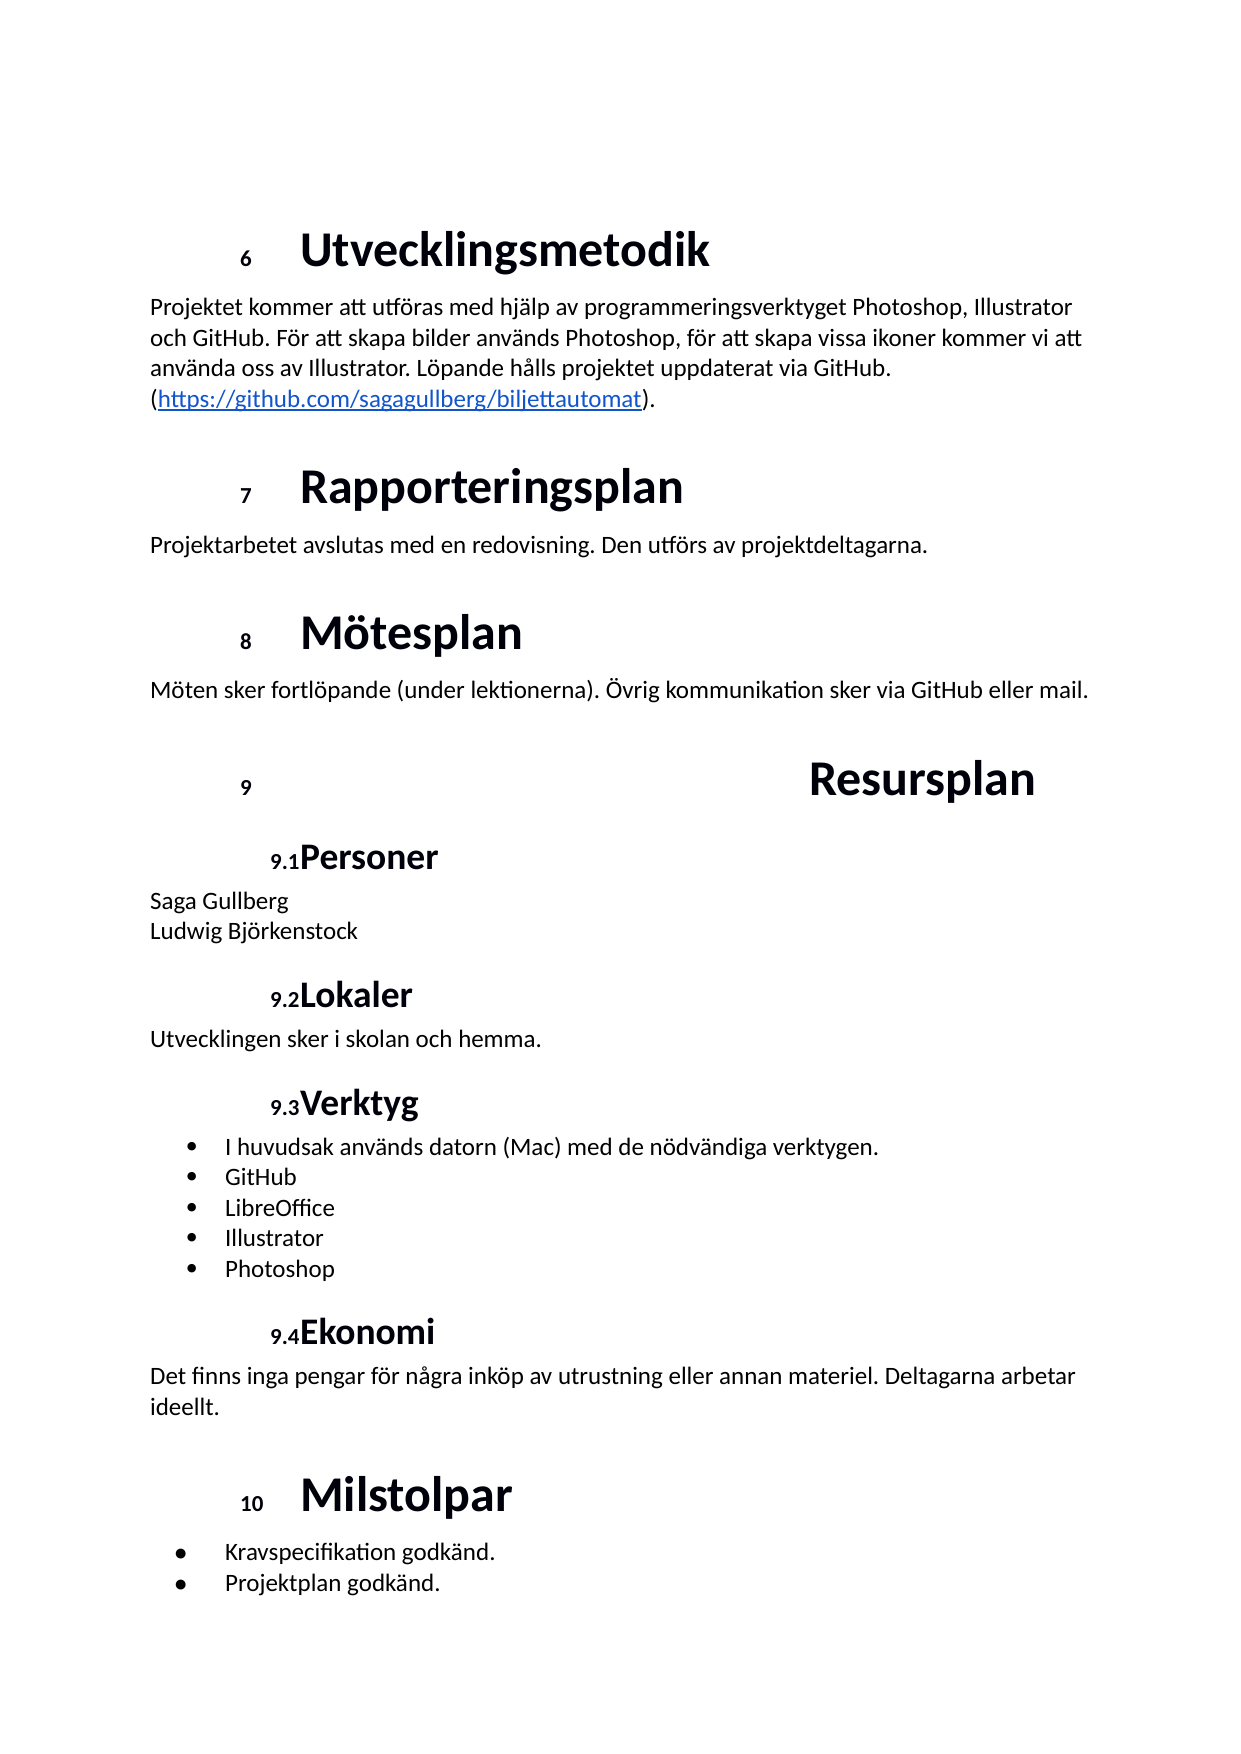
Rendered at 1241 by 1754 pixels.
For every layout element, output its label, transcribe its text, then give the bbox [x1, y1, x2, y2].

list Photoshop [187, 1253, 1090, 1283]
list Kravspecifikation godkänd. [162, 1537, 1090, 1567]
text Projektarbetet avslutas med en redovisning. Den utförs av projektdeltagarna. [150, 529, 1090, 559]
subtitle Lokaler [210, 971, 1090, 1017]
text Utvecklingen sker i skolan och hemma. [150, 1023, 1090, 1053]
text Ludwig Björkenstock [150, 915, 1090, 946]
text Projektet kommer att utföras med hjälp av programmeringsverktyget Photoshop, Illustrator och GitHub. För att skapa bilder används Photoshop, för att skapa vissa ikoner kommer vi att använda oss av Illustrator. Löpande hålls projektet uppdaterat via GitHub. (https://github.com/sagagullberg/biljettautomat). [150, 292, 1090, 414]
subtitle Milstolpar [195, 1463, 1090, 1524]
subtitle Verktyg [210, 1078, 1090, 1124]
list Illustrator [187, 1222, 1090, 1253]
list GitHub [187, 1161, 1090, 1192]
subtitle Resursplan [195, 747, 1090, 808]
list Projektplan godkänd. [162, 1567, 1090, 1598]
subtitle Personer [210, 833, 1090, 879]
list I huvudsak används datorn (Mac) med de nödvändiga verktygen. [187, 1131, 1090, 1161]
text Det finns inga pengar för några inköp av utrustning eller annan materiel. Deltagarna arbetar ideellt. [150, 1360, 1090, 1421]
subtitle Ekonomi [210, 1308, 1090, 1354]
text Möten sker fortlöpande (under lektionerna). Övrig kommunikation sker via GitHub eller mail. [150, 674, 1090, 705]
subtitle Rapporteringsplan [195, 455, 1090, 516]
subtitle Utvecklingsmetodik [195, 218, 1090, 279]
subtitle Mötesplan [195, 601, 1090, 662]
list LibreOffice [187, 1192, 1090, 1222]
text Saga Gullberg [150, 885, 1090, 915]
